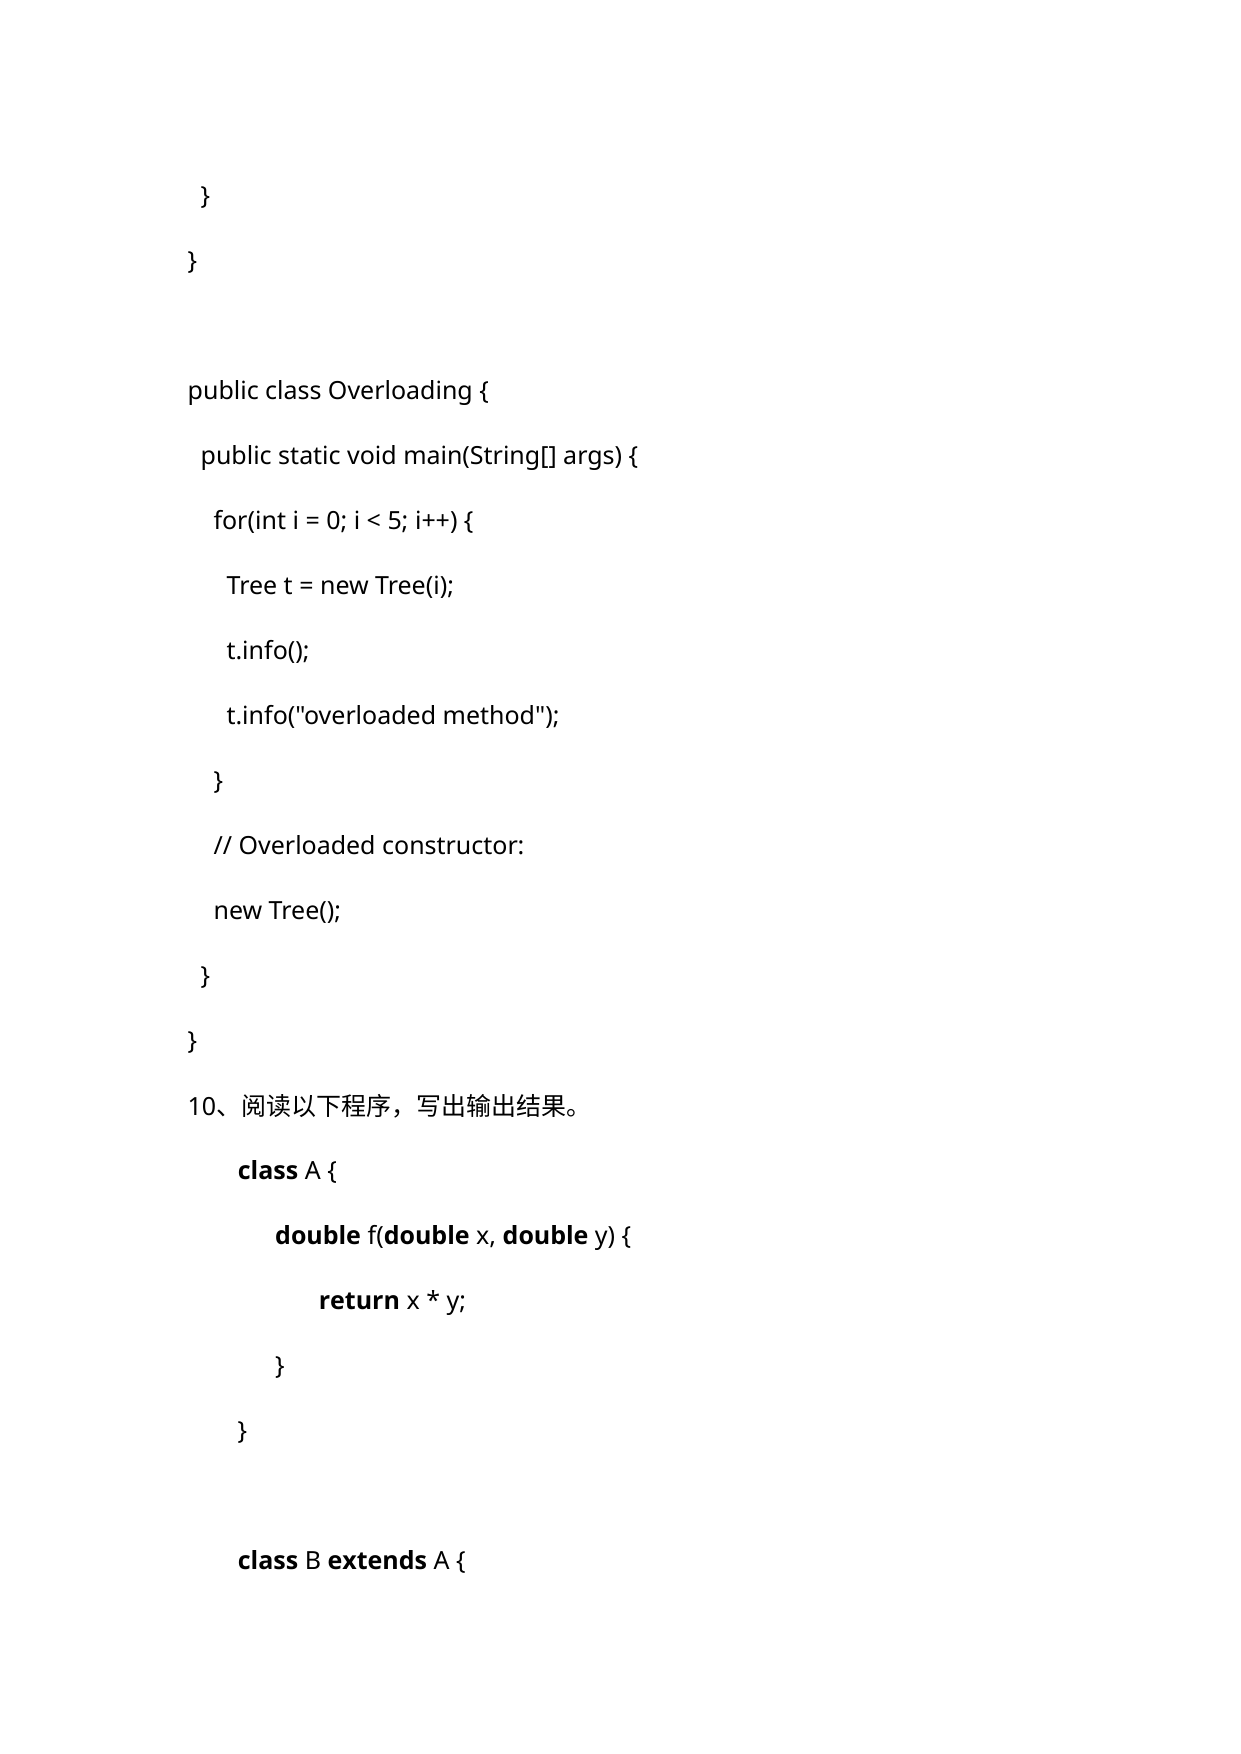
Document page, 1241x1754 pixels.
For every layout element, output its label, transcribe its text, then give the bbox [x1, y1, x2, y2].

text } [187, 227, 1053, 292]
text public class Overloading { [187, 357, 1053, 422]
text for(int i = 0; i < 5; i++) { [187, 487, 1053, 552]
text double f(double x, double y) { [187, 1202, 1053, 1267]
text // Overloaded constructor: [187, 812, 1053, 877]
text t.info(); [187, 617, 1053, 682]
text return x * y; [187, 1267, 1053, 1332]
text } [187, 747, 1053, 812]
text Tree t = new Tree(i); [187, 552, 1053, 617]
text t.info("overloaded method"); [187, 682, 1053, 747]
text 10、阅读以下程序，写出输出结果。 [187, 1072, 1053, 1137]
text } [187, 1397, 1053, 1462]
text class B extends A { [187, 1527, 1053, 1592]
text } [187, 162, 1053, 227]
text new Tree(); [187, 877, 1053, 942]
text } [187, 1007, 1053, 1072]
text class A { [187, 1137, 1053, 1202]
text } [187, 942, 1053, 1007]
text public static void main(String[] args) { [187, 422, 1053, 487]
text } [187, 1332, 1053, 1397]
